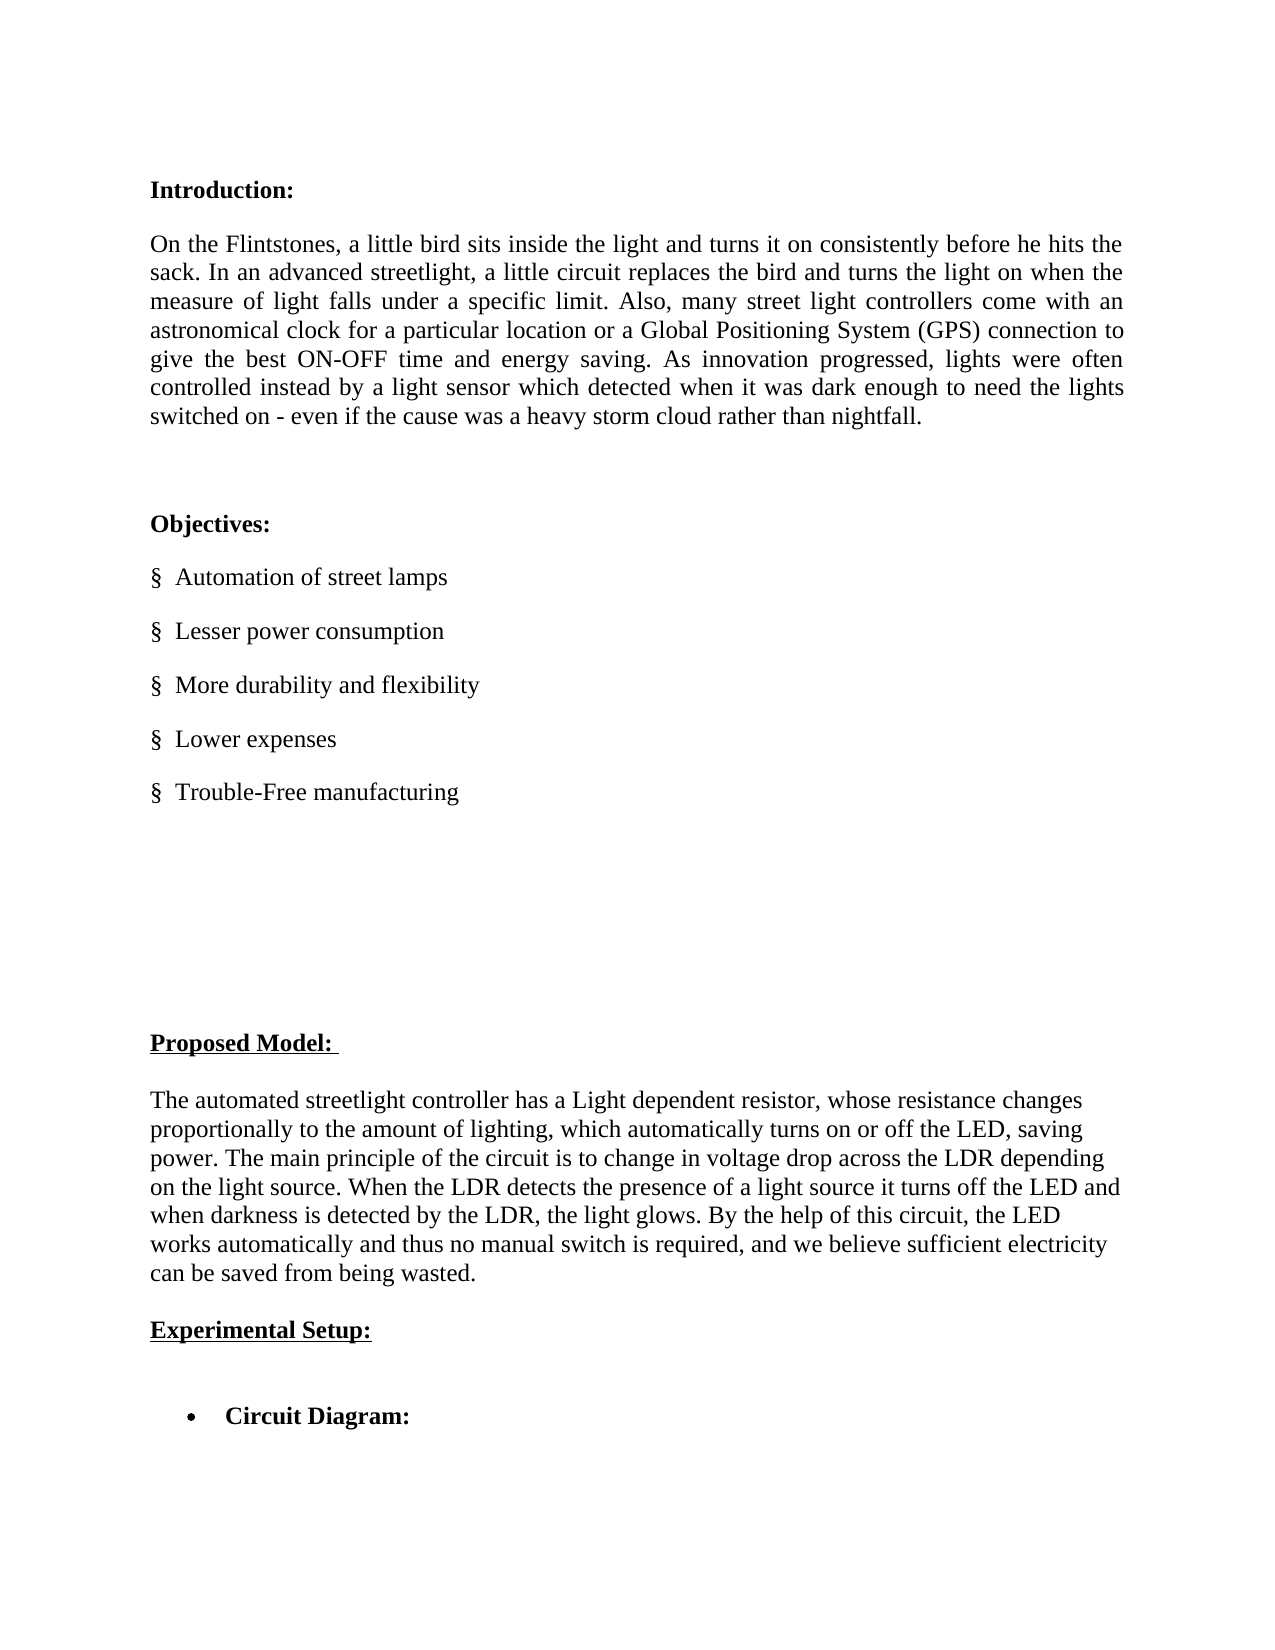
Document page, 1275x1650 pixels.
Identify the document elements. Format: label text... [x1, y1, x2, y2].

text § Trouble-Free manufacturing [150, 777, 1125, 806]
text On the Flintstones, a little bird sits inside the light and turns it on consistently before he hits the sack. In an advanced streetlight, a little circuit replaces the bird and turns the light on when the measure of light falls under a specific limit. Also, many street light controllers come with an astronomical clock for a particular location or a Global Positioning System (GPS) connection to give the best ON-OFF time and energy saving. As innovation progressed, lights were often controlled instead by a light sensor which detected when it was dark enough to need the lights switched on - even if the cause was a heavy storm cloud rather than nightfall. [150, 229, 1125, 430]
text Proposed Model: [150, 1028, 1125, 1057]
text § Automation of street lamps [150, 562, 1125, 591]
text § Lesser power consumption [150, 616, 1125, 645]
text Introduction: [150, 175, 1125, 204]
text The automated streetlight controller has a Light dependent resistor, whose resistance changes proportionally to the amount of lighting, which automatically turns on or off the LED, saving power. The main principle of the circuit is to change in voltage drop across the LDR depending on the light source. When the LDR detects the presence of a light source it turns off the LED and when darkness is detected by the LDR, the light glows. By the help of this circuit, the LED works automatically and thus no manual switch is required, and we believe sufficient electricity can be saved from being wasted. [150, 1086, 1125, 1287]
text § More durability and flexibility [150, 670, 1125, 699]
list Circuit Diagram: [187, 1401, 1125, 1430]
text Experimental Setup: [150, 1316, 1125, 1344]
text § Lower expenses [150, 724, 1125, 752]
text Objectives: [150, 509, 1125, 537]
